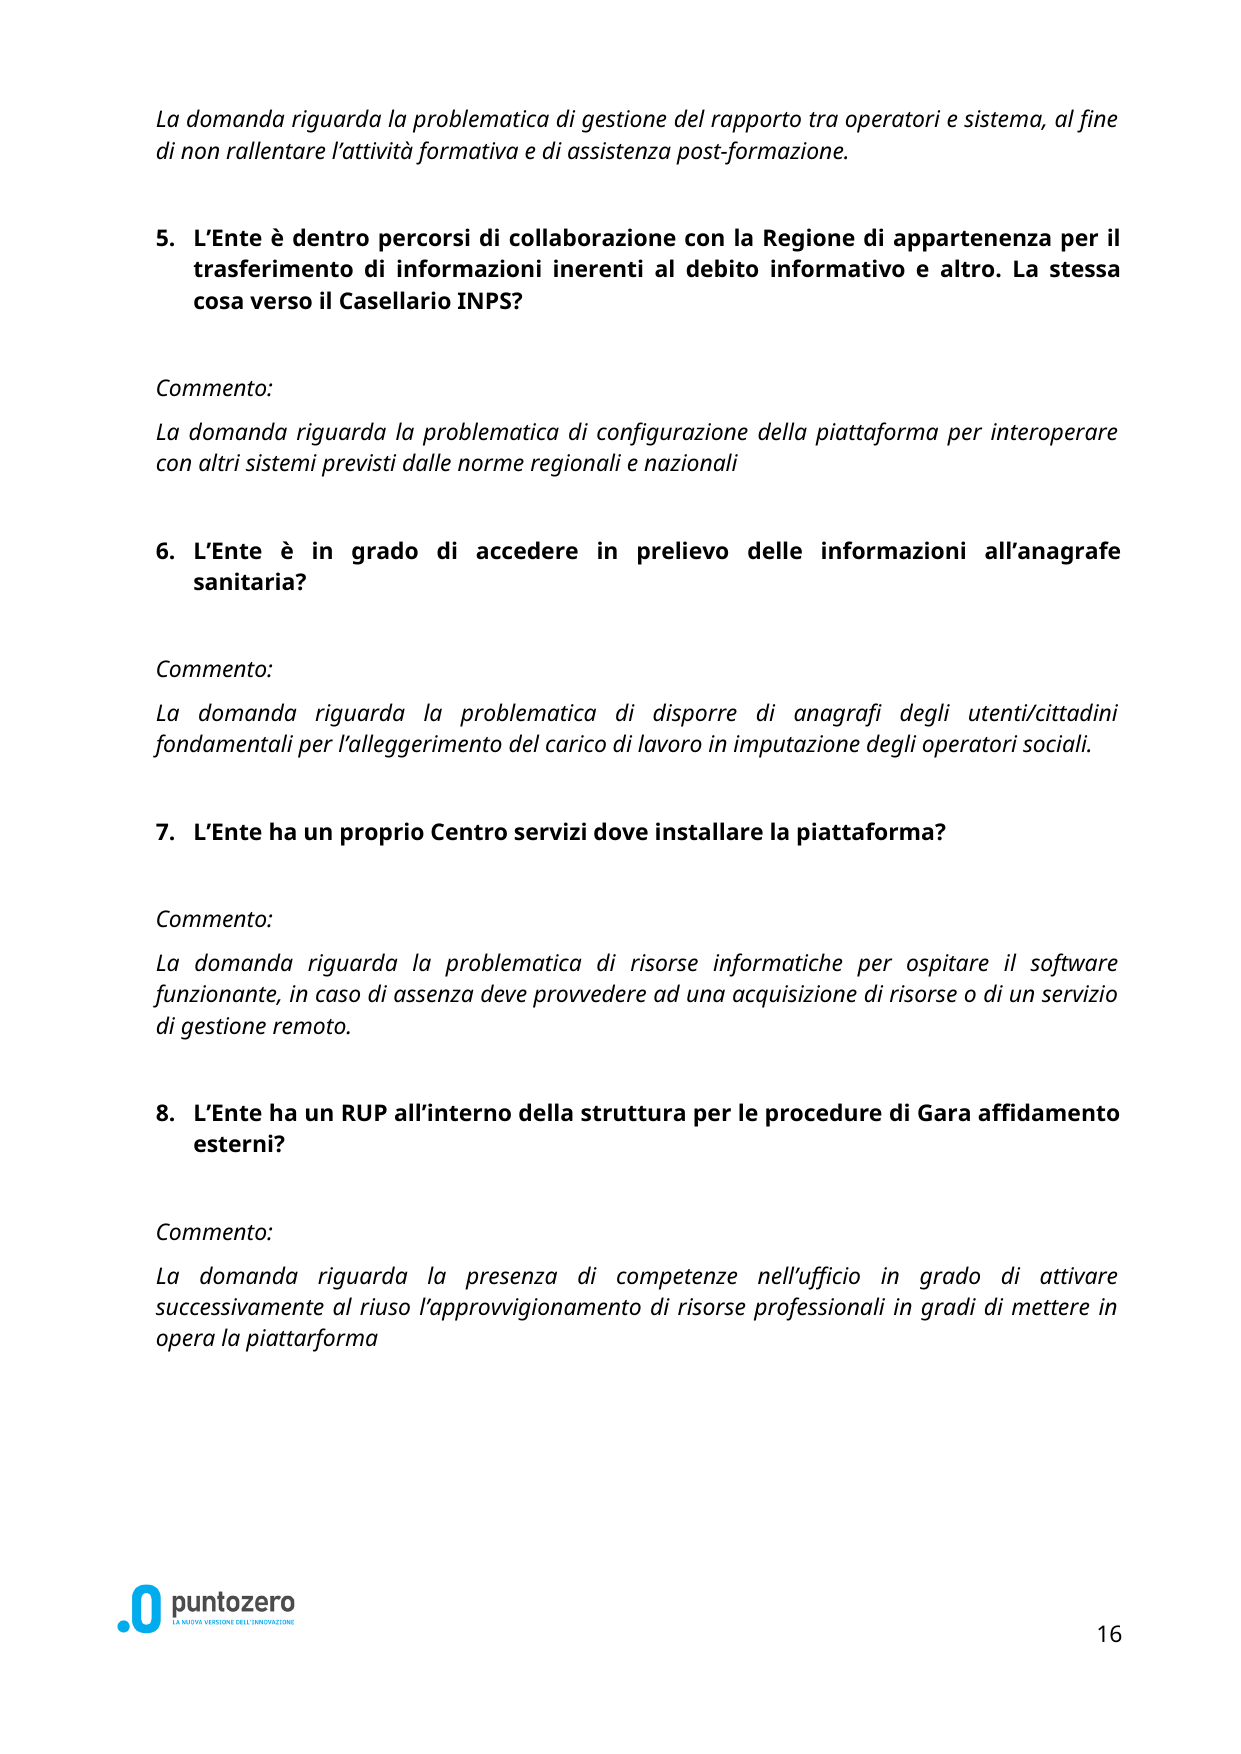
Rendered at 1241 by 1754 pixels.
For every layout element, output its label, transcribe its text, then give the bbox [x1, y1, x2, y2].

text Commento: [155, 653, 1122, 685]
list L’Ente ha un proprio Centro servizi dove installare la piattaforma? [156, 816, 1122, 847]
text Commento: [155, 1216, 1122, 1247]
text La domanda riguarda la presenza di competenze nell’ufficio in grado di attivare successivamente al riuso l’approvvigionamento di risorse professionali in gradi di mettere in opera la piattarforma [156, 1260, 1122, 1353]
text Commento: [155, 903, 1122, 935]
list L’Ente ha un RUP all’interno della struttura per le procedure di Gara affidamento esterni? [156, 1097, 1122, 1160]
list L’Ente è in grado di accedere in prelievo delle informazioni all’anagrafe sanitaria? [156, 535, 1122, 597]
text La domanda riguarda la problematica di disporre di anagrafi degli utenti/cittadini fondamentali per l’alleggerimento del carico di lavoro in imputazione degli operatori sociali. [156, 697, 1122, 760]
picture [142, 1594, 151, 1624]
list L’Ente è dentro percorsi di collaborazione con la Regione di appartenenza per il trasferimento di informazioni inerenti al debito informativo e altro. La stessa cosa verso il Casellario INPS? [156, 222, 1122, 316]
text La domanda riguarda la problematica di configurazione della piattaforma per interoperare con altri sistemi previsti dalle norme regionali e nazionali [156, 416, 1122, 478]
text La domanda riguarda la problematica di risorse informatiche per ospitare il software funzionante, in caso di assenza deve provvedere ad una acquisizione di risorse o di un servizio di gestione remoto. [156, 947, 1122, 1041]
text Commento: [155, 372, 1122, 403]
text La domanda riguarda la problematica di gestione del rapporto tra operatori e sistema, al fine di non rallentare l’attività formativa e di assistenza post-formazione. [156, 103, 1122, 166]
picture [115, 1582, 297, 1634]
